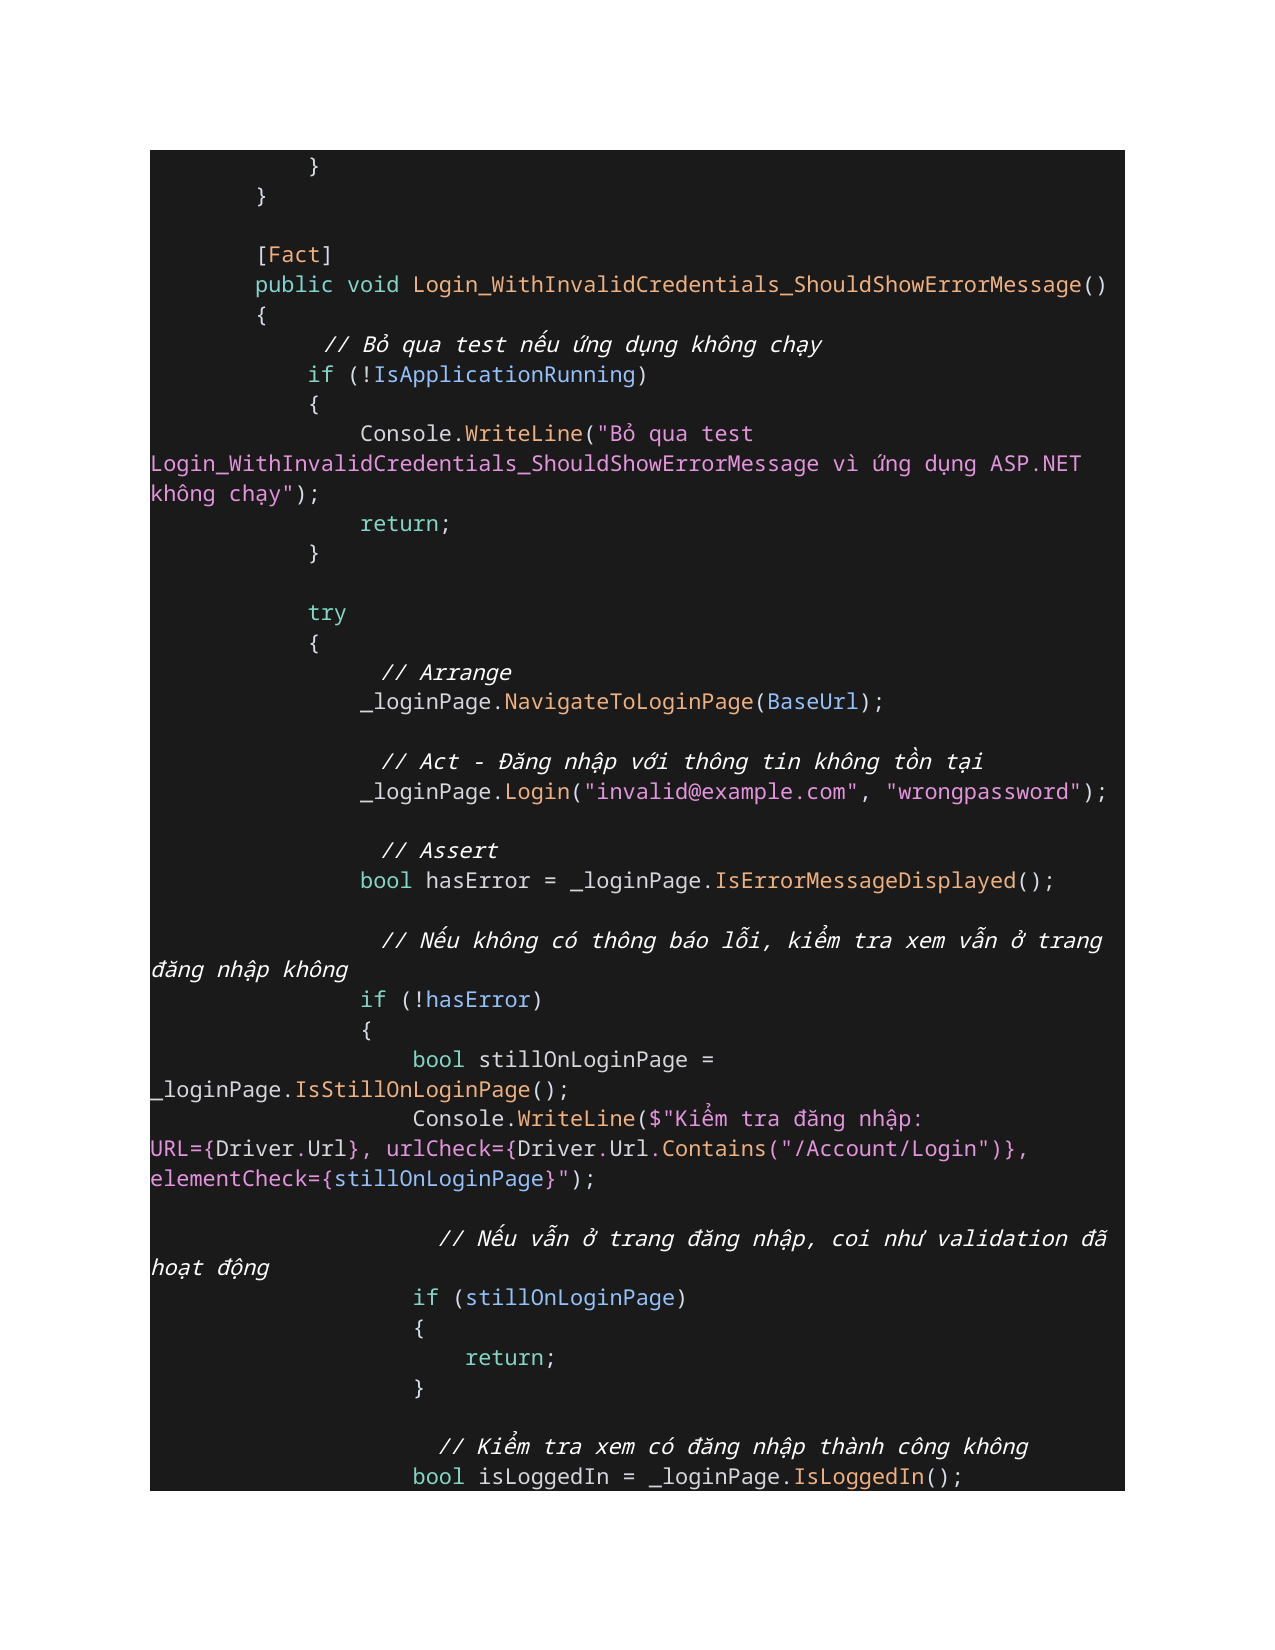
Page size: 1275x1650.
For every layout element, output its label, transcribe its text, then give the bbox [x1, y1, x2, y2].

text // Bỏ qua test nếu ứng dụng không chạy [150, 329, 1125, 358]
text return; [150, 507, 1125, 537]
text { [150, 1014, 1125, 1044]
text { [150, 627, 1125, 656]
text // Nếu không có thông báo lỗi, kiểm tra xem vẫn ở trang đăng nhập không [150, 924, 1125, 984]
text _loginPage.NavigateToLoginPage(BaseUrl); [150, 686, 1125, 716]
text if (!hasError) [150, 984, 1125, 1014]
text bool stillOnLoginPage = _loginPage.IsStillOnLoginPage(); [150, 1044, 1125, 1103]
text { [150, 299, 1125, 329]
text Console.WriteLine("Bỏ qua test Login_WithInvalidCredentials_ShouldShowErrorMessage vì ứng dụng ASP.NET không chạy"); [150, 418, 1125, 507]
text } [150, 537, 1125, 567]
text public void Login_WithInvalidCredentials_ShouldShowErrorMessage() [150, 269, 1125, 299]
text // Nếu vẫn ở trang đăng nhập, coi như validation đã hoạt động [150, 1222, 1125, 1282]
text bool isLoggedIn = _loginPage.IsLoggedIn(); [150, 1461, 1125, 1491]
text // Assert [150, 835, 1125, 865]
text } [150, 180, 1125, 209]
text Console.WriteLine($"Kiểm tra đăng nhập: URL={Driver.Url}, urlCheck={Driver.Url.Contains("/Account/Login")}, elementCheck={stillOnLoginPage}"); [150, 1103, 1125, 1193]
text { [150, 388, 1125, 418]
text if (!IsApplicationRunning) [150, 358, 1125, 388]
text // Arrange [150, 656, 1125, 686]
text bool hasError = _loginPage.IsErrorMessageDisplayed(); [150, 865, 1125, 895]
text { [150, 1312, 1125, 1342]
text // Act - Đăng nhập với thông tin không tồn tại [150, 746, 1125, 776]
text } [150, 150, 1125, 180]
text try [150, 597, 1125, 627]
text // Kiểm tra xem có đăng nhập thành công không [150, 1431, 1125, 1461]
text [Fact] [150, 239, 1125, 269]
text return; [150, 1342, 1125, 1371]
text } [150, 1371, 1125, 1401]
text _loginPage.Login("invalid@example.com", "wrongpassword"); [150, 776, 1125, 805]
text if (stillOnLoginPage) [150, 1282, 1125, 1312]
